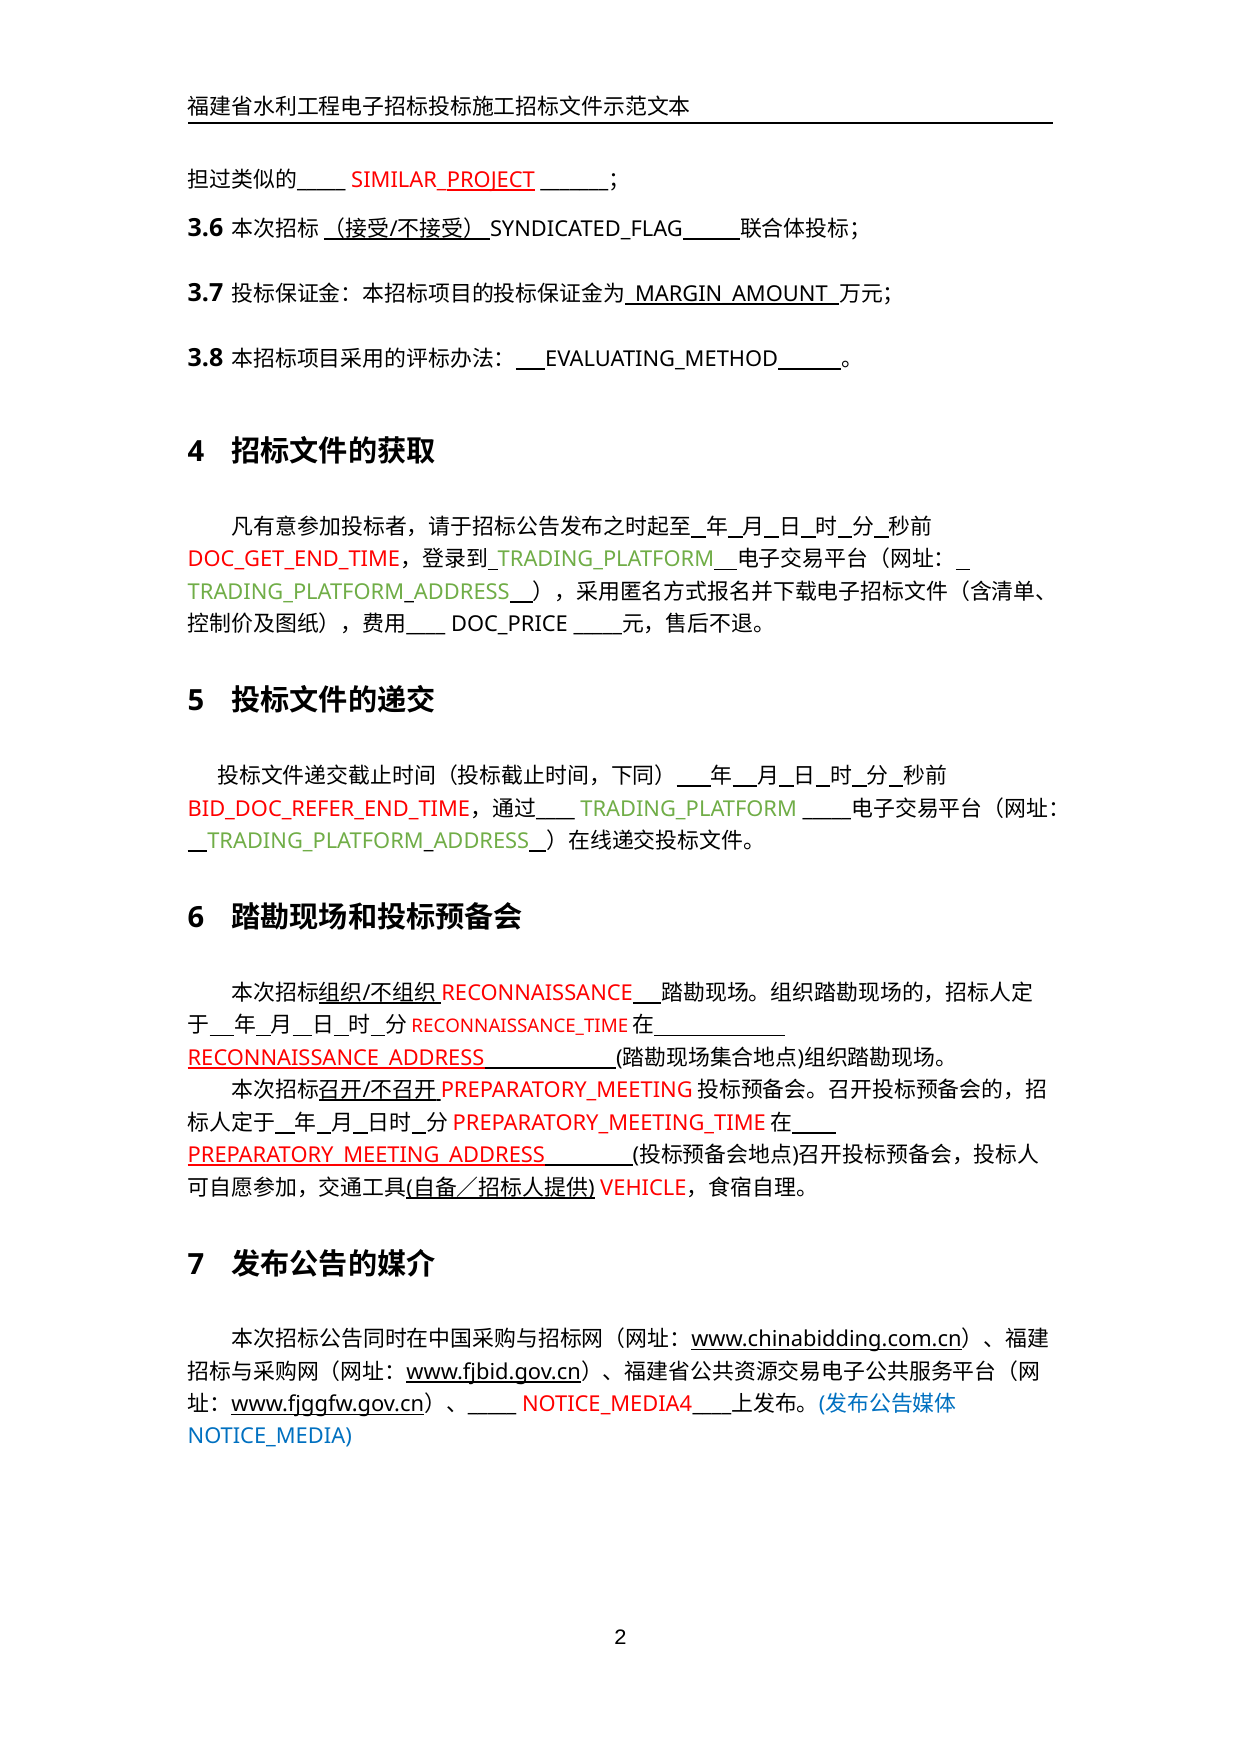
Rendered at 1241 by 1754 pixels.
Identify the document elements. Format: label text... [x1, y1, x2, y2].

subtitle 踏勘现场和投标预备会 [187, 882, 1053, 947]
text 本次招标组织/不组织 RECONNAISSANCE 踏勘现场。组织踏勘现场的，招标人定于 年 月 日 时 分RECONNAISSANCE_TIME在 RECONNAISSANCE_ADDRESS (踏勘现场集合地点)组织踏勘现场。 [187, 974, 1053, 1072]
text 本次招标召开/不召开PREPARATORY_MEETING投标预备会。召开投标预备会的，招标人定于 年 月 日时 分PREPARATORY_MEETING_TIME在 PREPARATORY_MEETING_ADDRESS (投标预备会地点)召开投标预备会，投标人可自愿参加，交通工具(自备／招标人提供) VEHICLE，食宿自理。 [187, 1072, 1053, 1202]
subtitle 发布公告的媒介 [187, 1229, 1053, 1294]
list 本次招标 （接受/不接受） SYNDICATED_FLAG 联合体投标； [187, 194, 1053, 259]
text 凡有意参加投标者，请于招标公告发布之时起至 年 月 日 时 分 秒前DOC_GET_END_TIME，登录到 TRADING_PLATFORM 电子交易平台（网址： TRADING_PLATFORM_ADDRESS ），采用匿名方式报名并下载电子招标文件（含清单、控制价及图纸），费用____ DOC_PRICE _____元，售后不退。 [187, 509, 1053, 639]
text 投标文件递交截止时间（投标截止时间，下同） 年 月 日 时 分 秒前BID_DOC_REFER_END_TIME，通过____ TRADING_PLATFORM _____电子交易平台（网址： TRADING_PLATFORM_ADDRESS ）在线递交投标文件。 [187, 758, 1053, 855]
text 本次招标公告同时在中国采购与招标网（网址：www.chinabidding.com.cn）、福建招标与采购网（网址：www.fjbid.gov.cn）、福建省公共资源交易电子公共服务平台（网址：www.fjggfw.gov.cn）、_____ NOTICE_MEDIA4____上发布。(发布公告媒体NOTICE_MEDIA) [187, 1321, 1053, 1451]
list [187, 162, 1053, 194]
subtitle 招标文件的获取 [187, 417, 1053, 482]
subtitle 投标文件的递交 [187, 666, 1053, 731]
list 本招标项目采用的评标办法： EVALUATING_METHOD 。 [187, 324, 1053, 389]
list 投标保证金：本招标项目的投标保证金为 MARGIN_AMOUNT 万元； [187, 259, 1053, 324]
